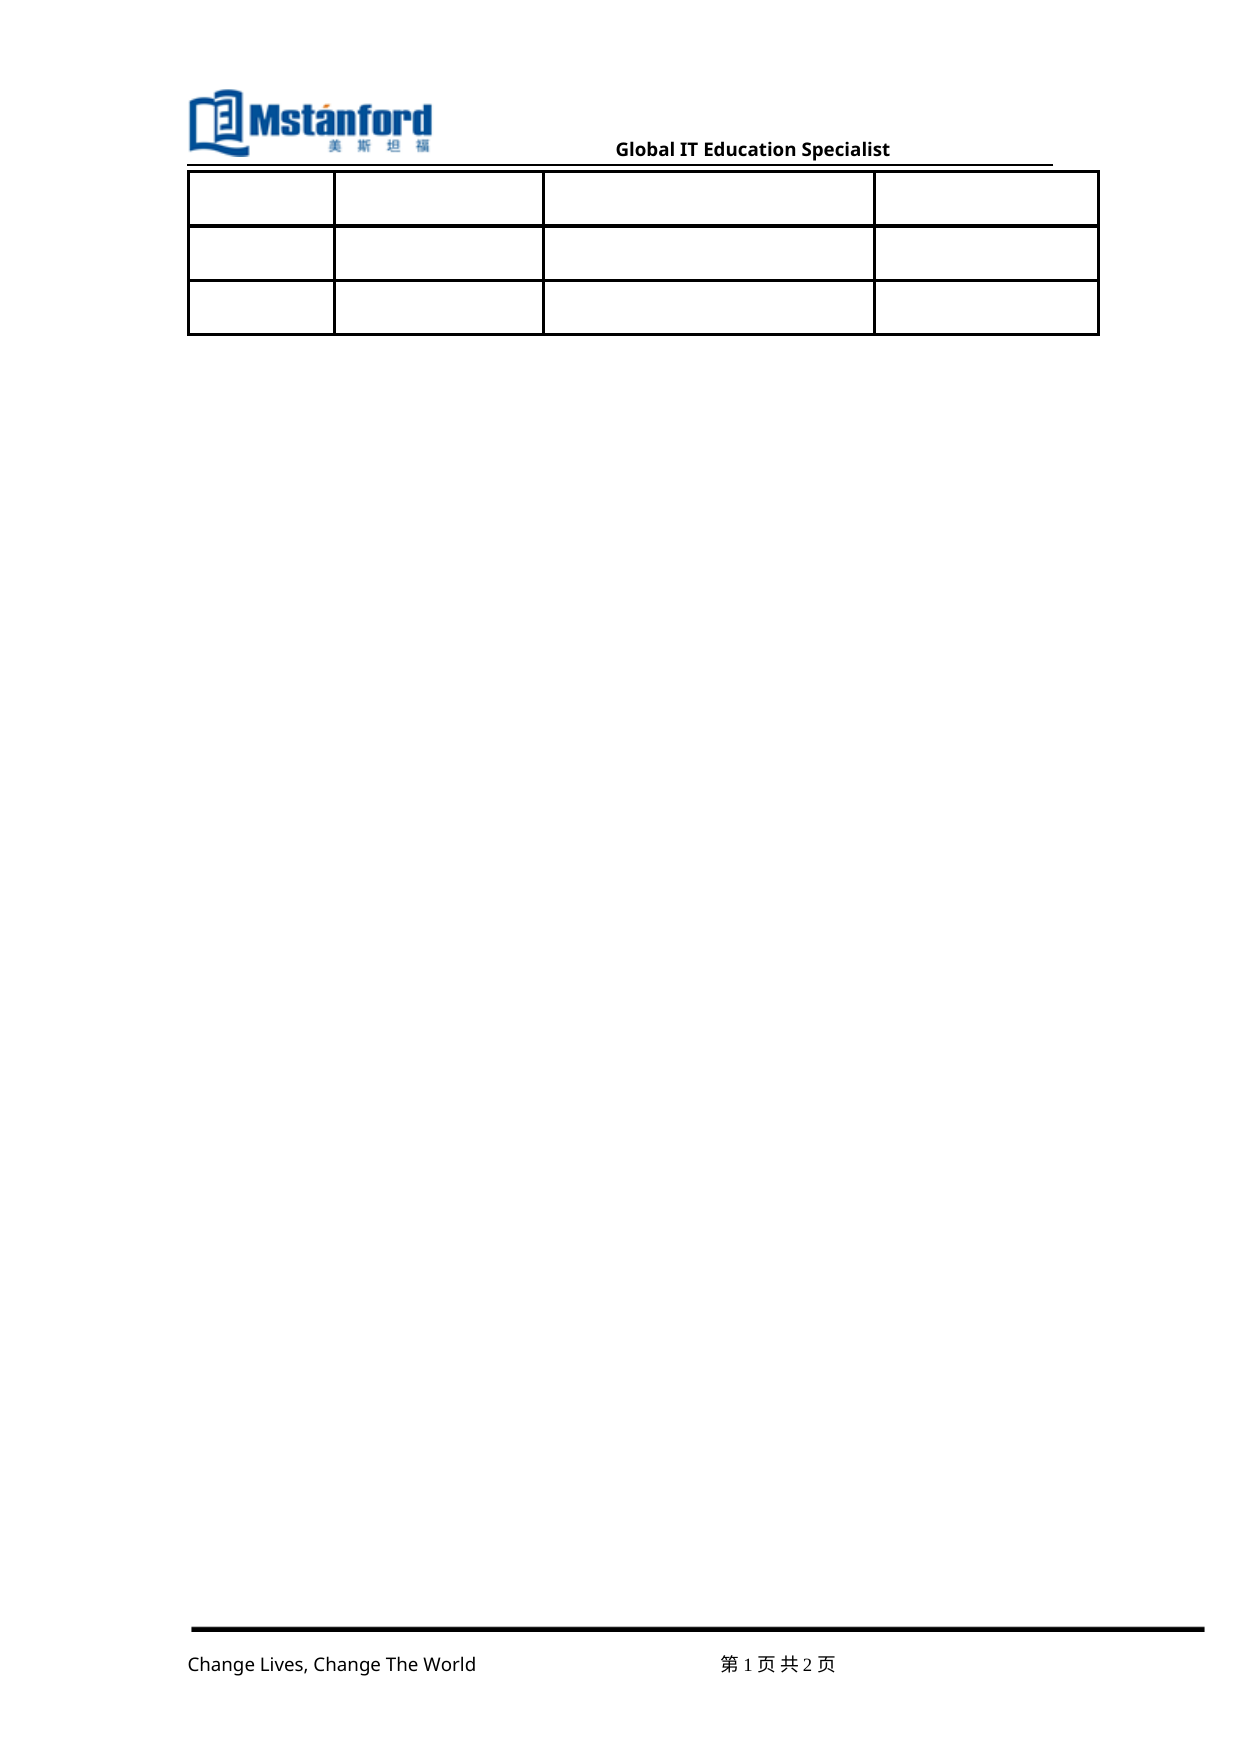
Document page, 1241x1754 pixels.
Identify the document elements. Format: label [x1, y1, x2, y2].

table_cell [876, 282, 1097, 333]
table_cell [545, 173, 873, 224]
table_cell [545, 282, 873, 333]
table_cell [190, 173, 333, 224]
table_cell [876, 173, 1097, 224]
table_cell [336, 282, 542, 333]
table_cell [876, 228, 1097, 279]
table_cell [336, 228, 542, 279]
picture [187, 1624, 1208, 1632]
table_cell [190, 282, 333, 333]
picture [187, 88, 435, 157]
table_cell [545, 228, 873, 279]
table_cell [336, 173, 542, 224]
table_cell [190, 228, 333, 279]
